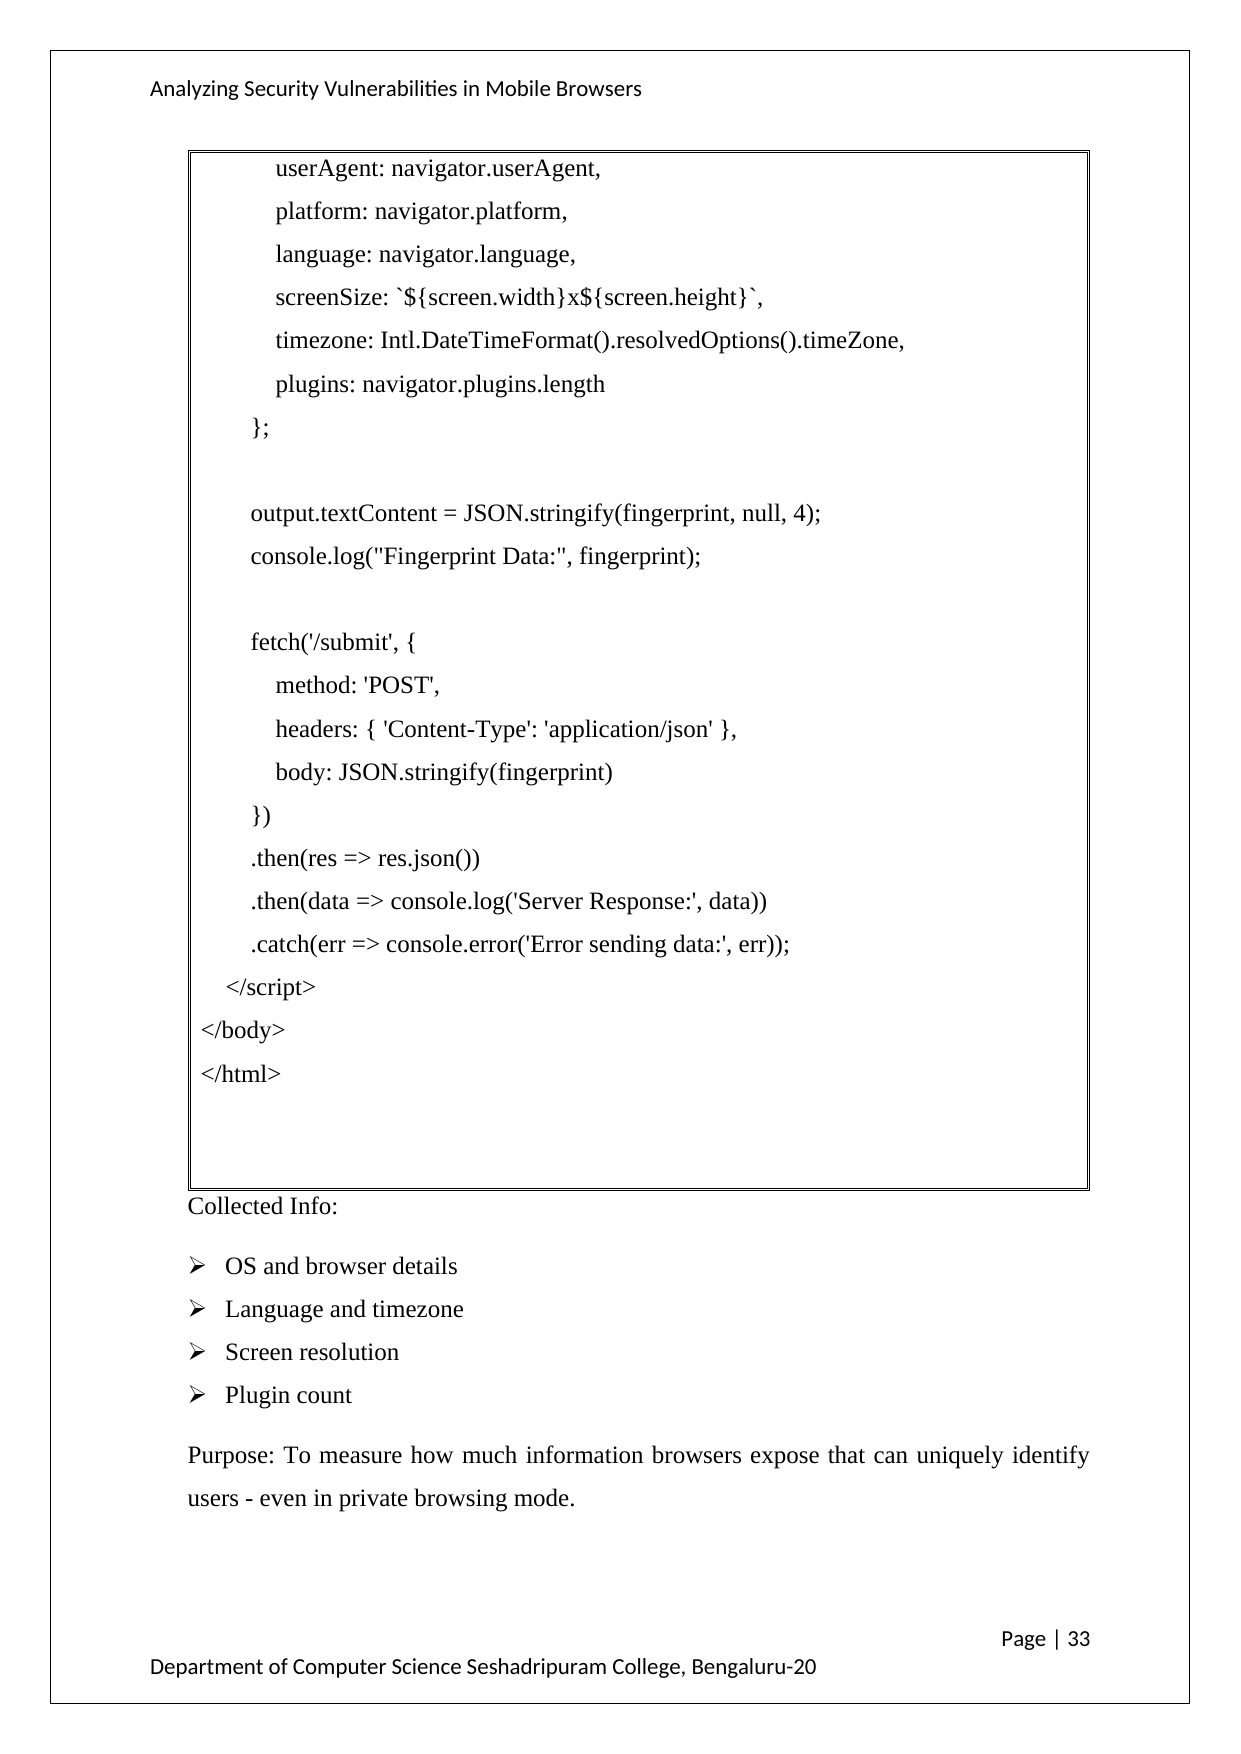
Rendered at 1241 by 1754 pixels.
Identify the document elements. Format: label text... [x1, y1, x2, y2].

list Plugin count [187, 1380, 1090, 1409]
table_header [191, 153, 1087, 1188]
list Screen resolution [187, 1337, 1090, 1366]
text Collected Info: [187, 1191, 1090, 1220]
list OS and browser details [187, 1251, 1090, 1280]
list Language and timezone [187, 1294, 1090, 1323]
text Purpose: To measure how much information browsers expose that can uniquely identify users - even in private browsing mode. [187, 1440, 1090, 1512]
